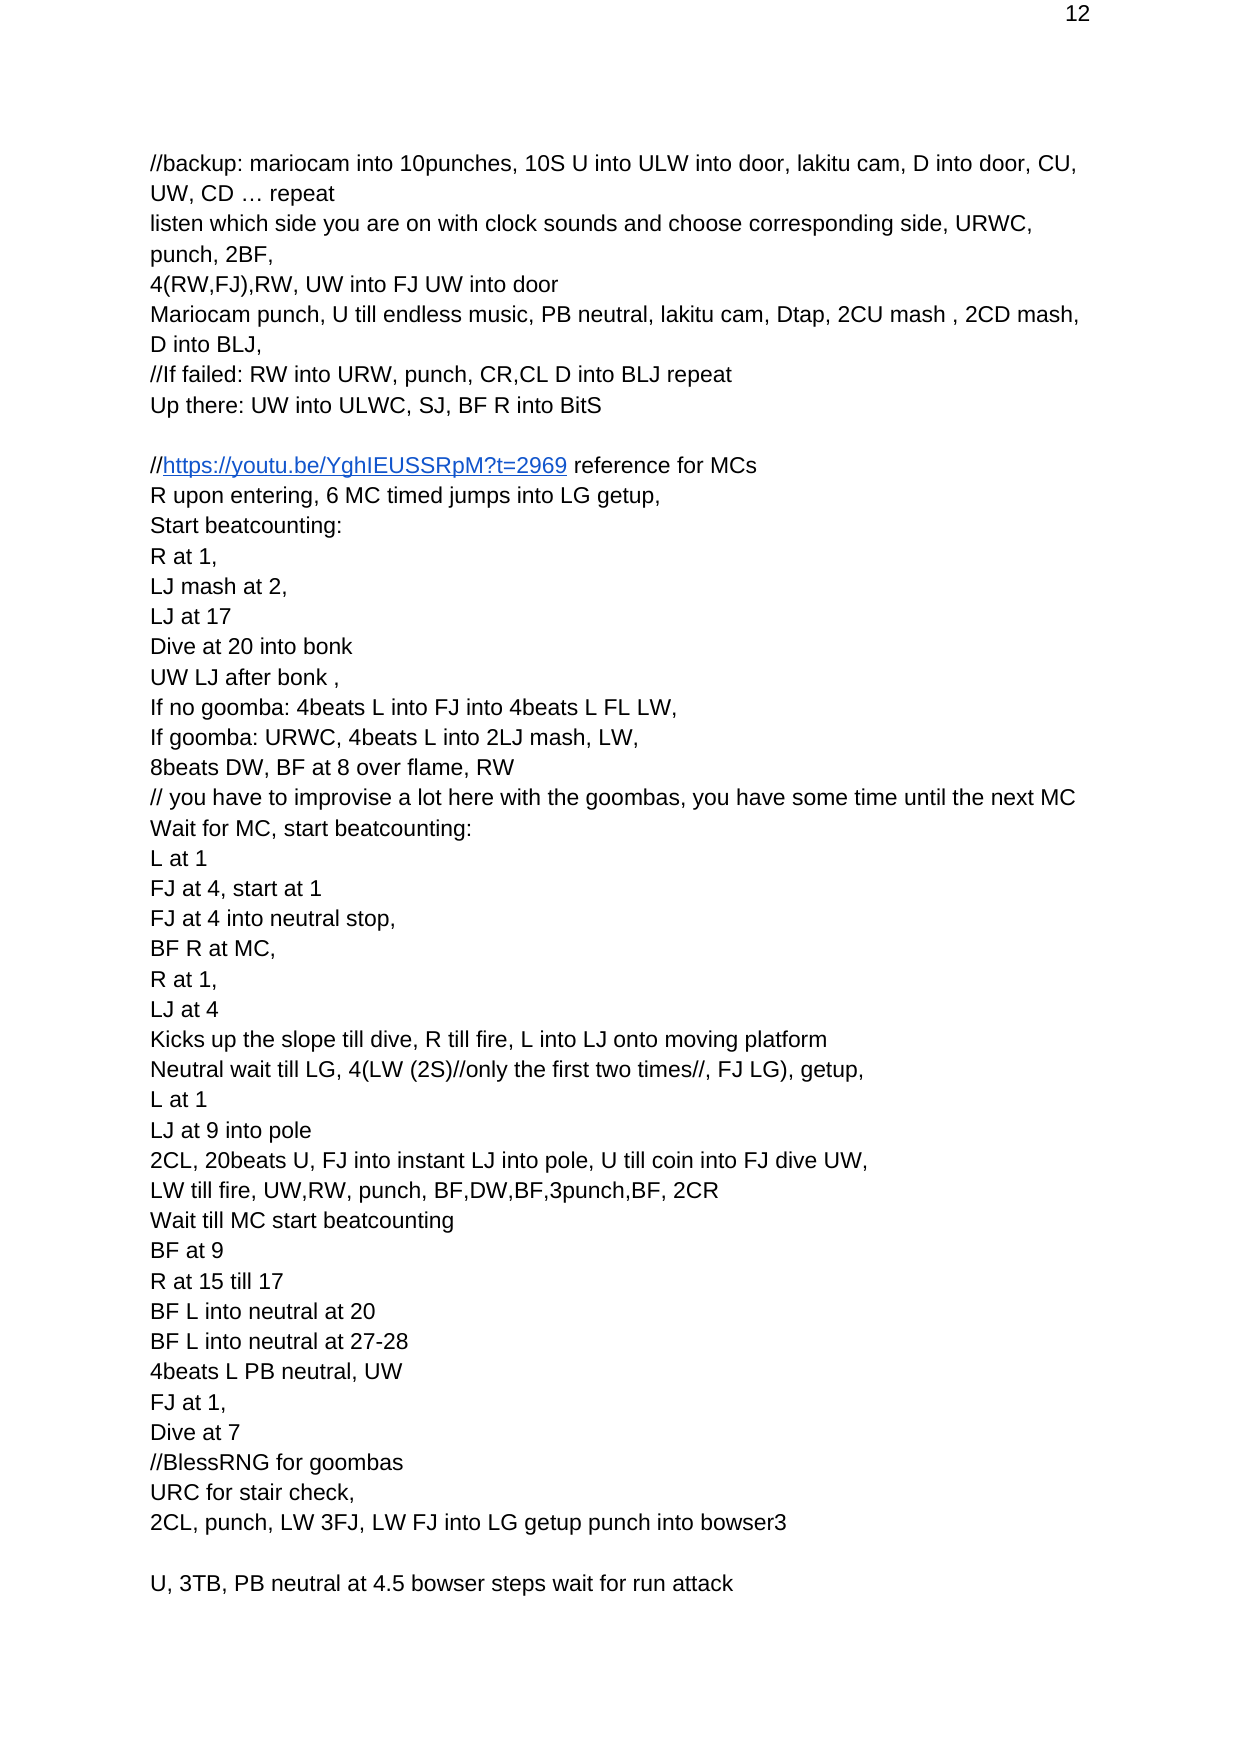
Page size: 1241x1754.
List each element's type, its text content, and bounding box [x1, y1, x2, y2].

text Dive at 20 into bonk [150, 633, 1090, 660]
text listen which side you are on with clock sounds and choose corresponding side, URWC, punch, 2BF, [150, 210, 1090, 267]
text Wait for MC, start beatcounting: [150, 814, 1090, 841]
text R at 15 till 17 [150, 1268, 1090, 1294]
text BF R at MC, [150, 935, 1090, 962]
text 2CL, 20beats U, FJ into instant LJ into pole, U till coin into FJ dive UW, [150, 1147, 1090, 1173]
text //backup: mariocam into 10punches, 10S U into ULW into door, lakitu cam, D into door, CU, UW, CD … repeat [150, 150, 1090, 207]
text Neutral wait till LG, 4(LW (2S)//only the first two times//, FJ LG), getup, [150, 1056, 1090, 1083]
text L at 1 [150, 845, 1090, 871]
text BF at 9 [150, 1237, 1090, 1264]
text FJ at 4, start at 1 [150, 875, 1090, 901]
text 4(RW,FJ),RW, UW into FJ UW into door [150, 271, 1090, 297]
text //https://youtu.be/YghIEUSSRpM?t=2969 reference for MCs [150, 452, 1090, 478]
text Wait till MC start beatcounting [150, 1207, 1090, 1234]
text If goomba: URWC, 4beats L into 2LJ mash, LW, [150, 724, 1090, 750]
text R at 1, [150, 543, 1090, 569]
text U, 3TB, PB neutral at 4.5 bowser steps wait for run attack [150, 1570, 1090, 1596]
text Start beatcounting: [150, 512, 1090, 539]
text UW LJ after bonk , [150, 663, 1090, 690]
text LJ mash at 2, [150, 573, 1090, 599]
text Kicks up the slope till dive, R till fire, L into LJ onto moving platform [150, 1026, 1090, 1052]
text URC for stair check, [150, 1479, 1090, 1506]
text 4beats L PB neutral, UW [150, 1358, 1090, 1385]
text If no goomba: 4beats L into FJ into 4beats L FL LW, [150, 694, 1090, 720]
text BF L into neutral at 27-28 [150, 1328, 1090, 1354]
text Dive at 7 [150, 1419, 1090, 1445]
text R upon entering, 6 MC timed jumps into LG getup, [150, 482, 1090, 509]
text FJ at 1, [150, 1388, 1090, 1415]
text LW till fire, UW,RW, punch, BF,DW,BF,3punch,BF, 2CR [150, 1177, 1090, 1203]
text LJ at 17 [150, 603, 1090, 629]
text 2CL, punch, LW 3FJ, LW FJ into LG getup punch into bowser3 [150, 1509, 1090, 1536]
text Mariocam punch, U till endless music, PB neutral, lakitu cam, Dtap, 2CU mash , 2CD mash, D into BLJ, [150, 301, 1090, 358]
text LJ at 4 [150, 996, 1090, 1022]
text Up there: UW into ULWC, SJ, BF R into BitS [150, 392, 1090, 418]
text //BlessRNG for goombas [150, 1449, 1090, 1475]
text //If failed: RW into URW, punch, CR,CL D into BLJ repeat [150, 361, 1090, 388]
text BF L into neutral at 20 [150, 1298, 1090, 1324]
text L at 1 [150, 1086, 1090, 1113]
text R at 1, [150, 966, 1090, 992]
text LJ at 9 into pole [150, 1117, 1090, 1143]
text // you have to improvise a lot here with the goombas, you have some time until the next MC [150, 784, 1090, 811]
text FJ at 4 into neutral stop, [150, 905, 1090, 932]
text 8beats DW, BF at 8 over flame, RW [150, 754, 1090, 781]
